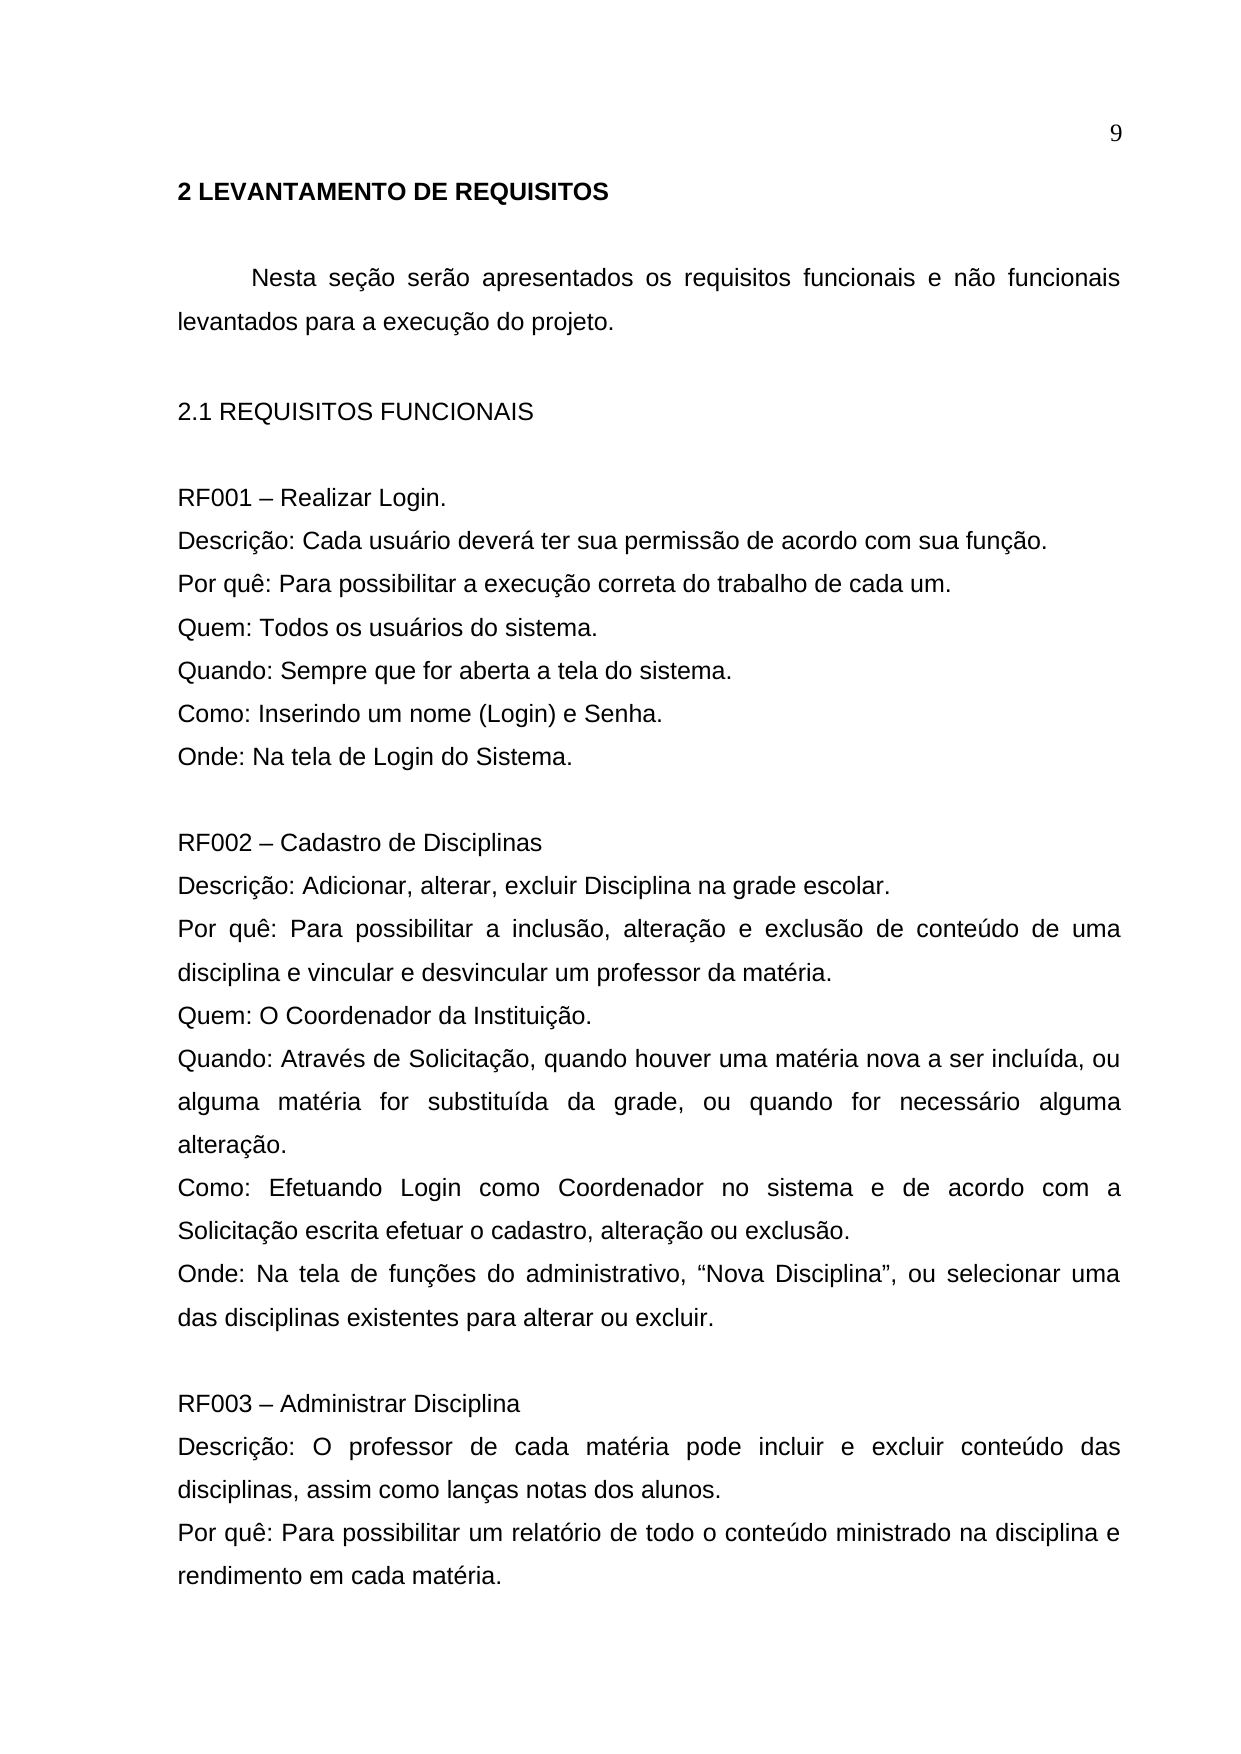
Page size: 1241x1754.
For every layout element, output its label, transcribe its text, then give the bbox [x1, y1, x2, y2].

text RF002 – Cadastro de Disciplinas [177, 828, 1122, 857]
subtitle 2.1 REQUISITOS FUNCIONAIS [177, 397, 1122, 426]
text Por quê: Para possibilitar a execução correta do trabalho de cada um. [177, 569, 1122, 598]
text Quem: O Coordenador da Instituição. [177, 1001, 1122, 1029]
text Descrição: Adicionar, alterar, excluir Disciplina na grade escolar. [177, 871, 1122, 900]
text Descrição: O professor de cada matéria pode incluir e excluir conteúdo das disciplinas, assim como lanças notas dos alunos. [177, 1432, 1122, 1504]
text Onde: Na tela de funções do administrativo, “Nova Disciplina”, ou selecionar uma das disciplinas existentes para alterar ou excluir. [177, 1259, 1122, 1331]
text Como: Inserindo um nome (Login) e Senha. [177, 699, 1122, 728]
text Quem: Todos os usuários do sistema. [177, 613, 1122, 641]
text RF001 – Realizar Login. [177, 483, 1122, 512]
text Por quê: Para possibilitar um relatório de todo o conteúdo ministrado na disciplina e rendimento em cada matéria. [177, 1518, 1122, 1590]
text Por quê: Para possibilitar a inclusão, alteração e exclusão de conteúdo de uma disciplina e vincular e desvincular um professor da matéria. [177, 914, 1122, 986]
text Onde: Na tela de Login do Sistema. [177, 742, 1122, 771]
text Como: Efetuando Login como Coordenador no sistema e de acordo com a Solicitação escrita efetuar o cadastro, alteração ou exclusão. [177, 1173, 1122, 1245]
subtitle 2 LEVANTAMENTO DE REQUISITOS [177, 177, 1122, 206]
text RF003 – Administrar Disciplina [177, 1389, 1122, 1418]
text Quando: Através de Solicitação, quando houver uma matéria nova a ser incluída, ou alguma matéria for substituída da grade, ou quando for necessário alguma alteração. [177, 1044, 1122, 1159]
text Descrição: Cada usuário deverá ter sua permissão de acordo com sua função. [177, 526, 1122, 555]
text Nesta seção serão apresentados os requisitos funcionais e não funcionais levantados para a execução do projeto. [177, 263, 1122, 335]
text Quando: Sempre que for aberta a tela do sistema. [177, 656, 1122, 684]
